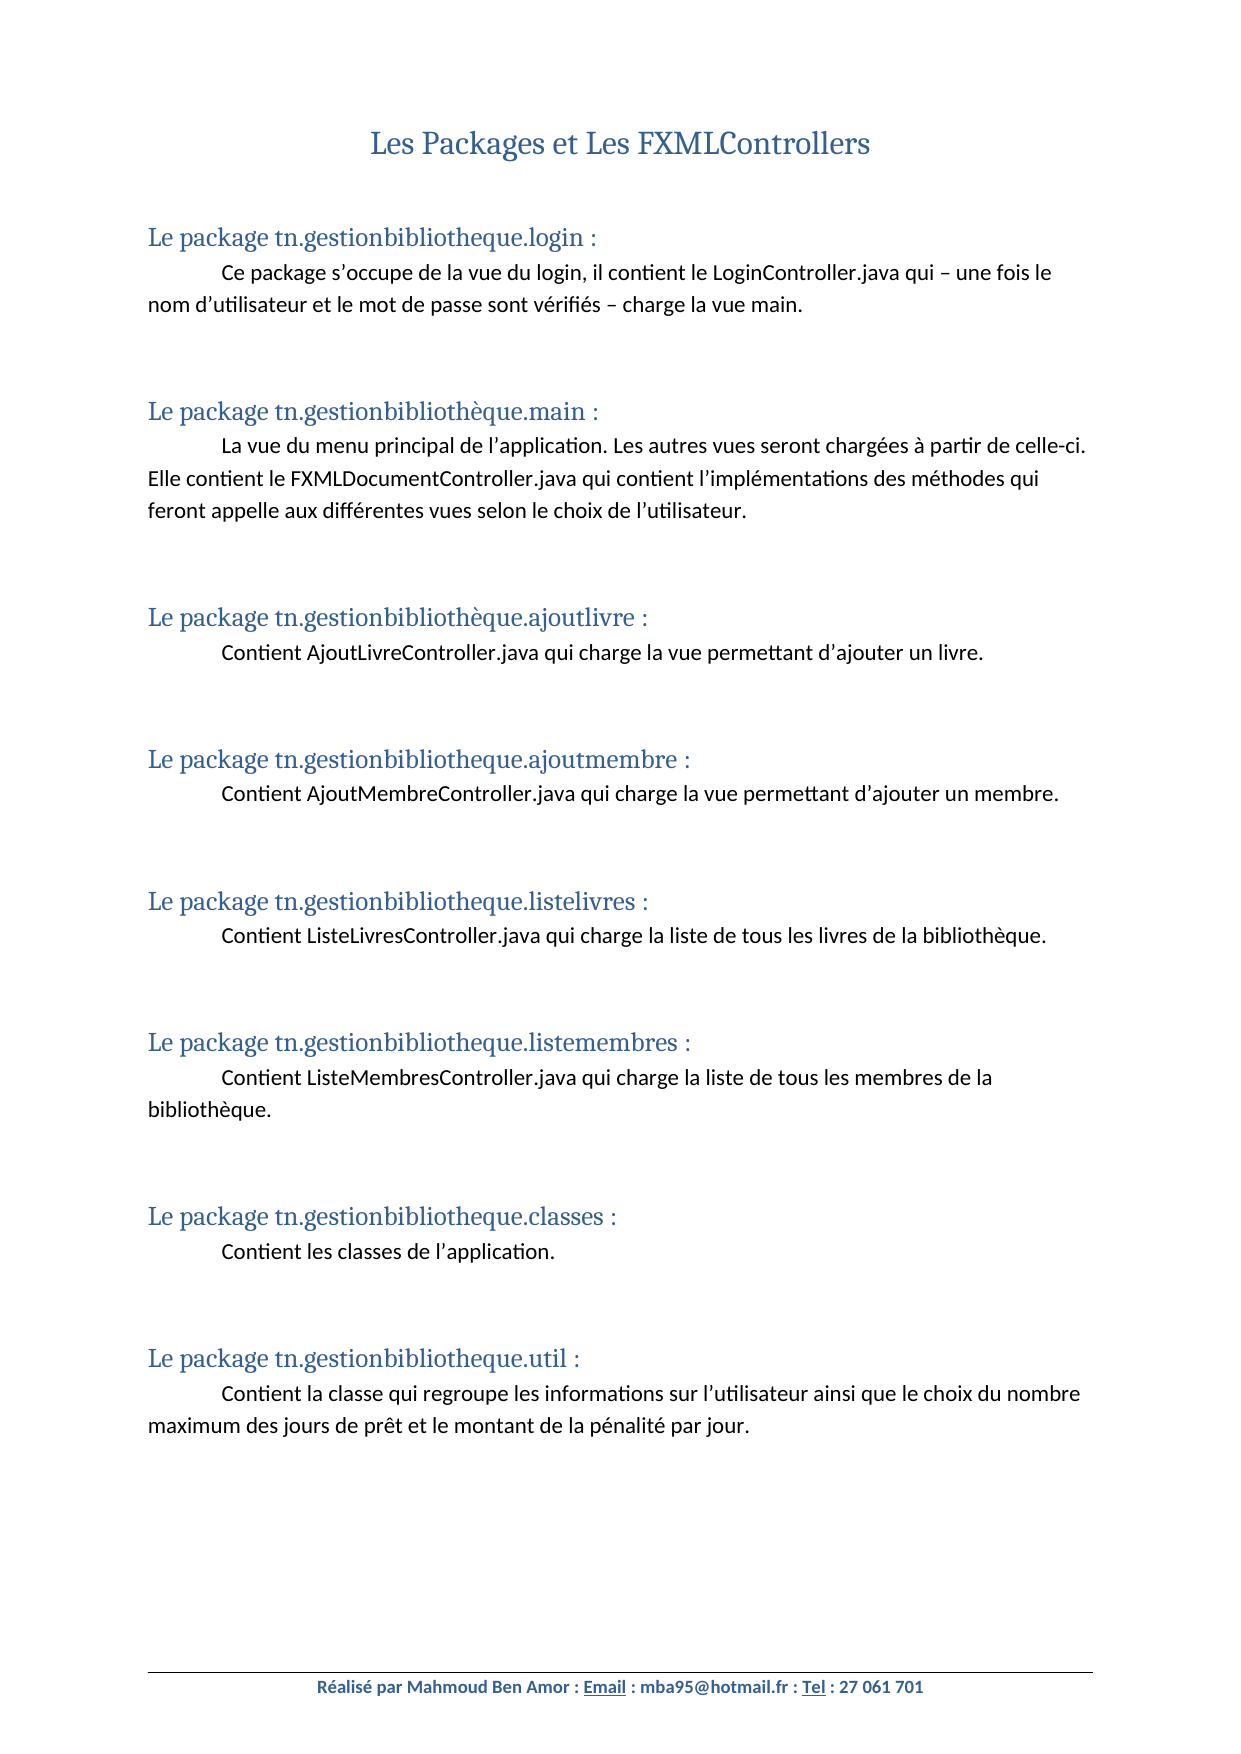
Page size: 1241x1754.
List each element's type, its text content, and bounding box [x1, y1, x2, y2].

subtitle Le package tn.gestionbibliotheque.ajoutmembre : [148, 744, 1093, 775]
text La vue du menu principal de l’application. Les autres vues seront chargées à partir de celle-ci. Elle contient le FXMLDocumentController.java qui contient l’implémentations des méthodes qui feront appelle aux différentes vues selon le choix de l’utilisateur. [148, 432, 1093, 524]
text Ce package s’occupe de la vue du login, il contient le LoginController.java qui – une fois le nom d’utilisateur et le mot de passe sont vérifiés – charge la vue main. [148, 258, 1093, 318]
subtitle Le package tn.gestionbibliotheque.classes : [148, 1201, 1093, 1232]
subtitle Les Packages et Les FXMLControllers [148, 125, 1093, 163]
text Contient ListeLivresController.java qui charge la liste de tous les livres de la bibliothèque. [148, 921, 1093, 949]
text Contient ListeMembresController.java qui charge la liste de tous les membres de la bibliothèque. [148, 1063, 1093, 1123]
subtitle Le package tn.gestionbibliotheque.listelivres : [148, 886, 1093, 917]
text Contient AjoutLivreController.java qui charge la vue permettant d’ajouter un livre. [148, 638, 1093, 666]
text Contient les classes de l’application. [148, 1237, 1093, 1265]
subtitle Le package tn.gestionbibliothèque.ajoutlivre : [148, 602, 1093, 633]
subtitle Le package tn.gestionbibliotheque.util : [148, 1343, 1093, 1374]
subtitle Le package tn.gestionbibliotheque.login : [148, 222, 1093, 253]
text Contient la classe qui regroupe les informations sur l’utilisateur ainsi que le choix du nombre maximum des jours de prêt et le montant de la pénalité par jour. [148, 1379, 1093, 1439]
subtitle Le package tn.gestionbibliothèque.main : [148, 396, 1093, 427]
text Contient AjoutMembreController.java qui charge la vue permettant d’ajouter un membre. [148, 779, 1093, 807]
subtitle Le package tn.gestionbibliotheque.listemembres : [148, 1027, 1093, 1058]
